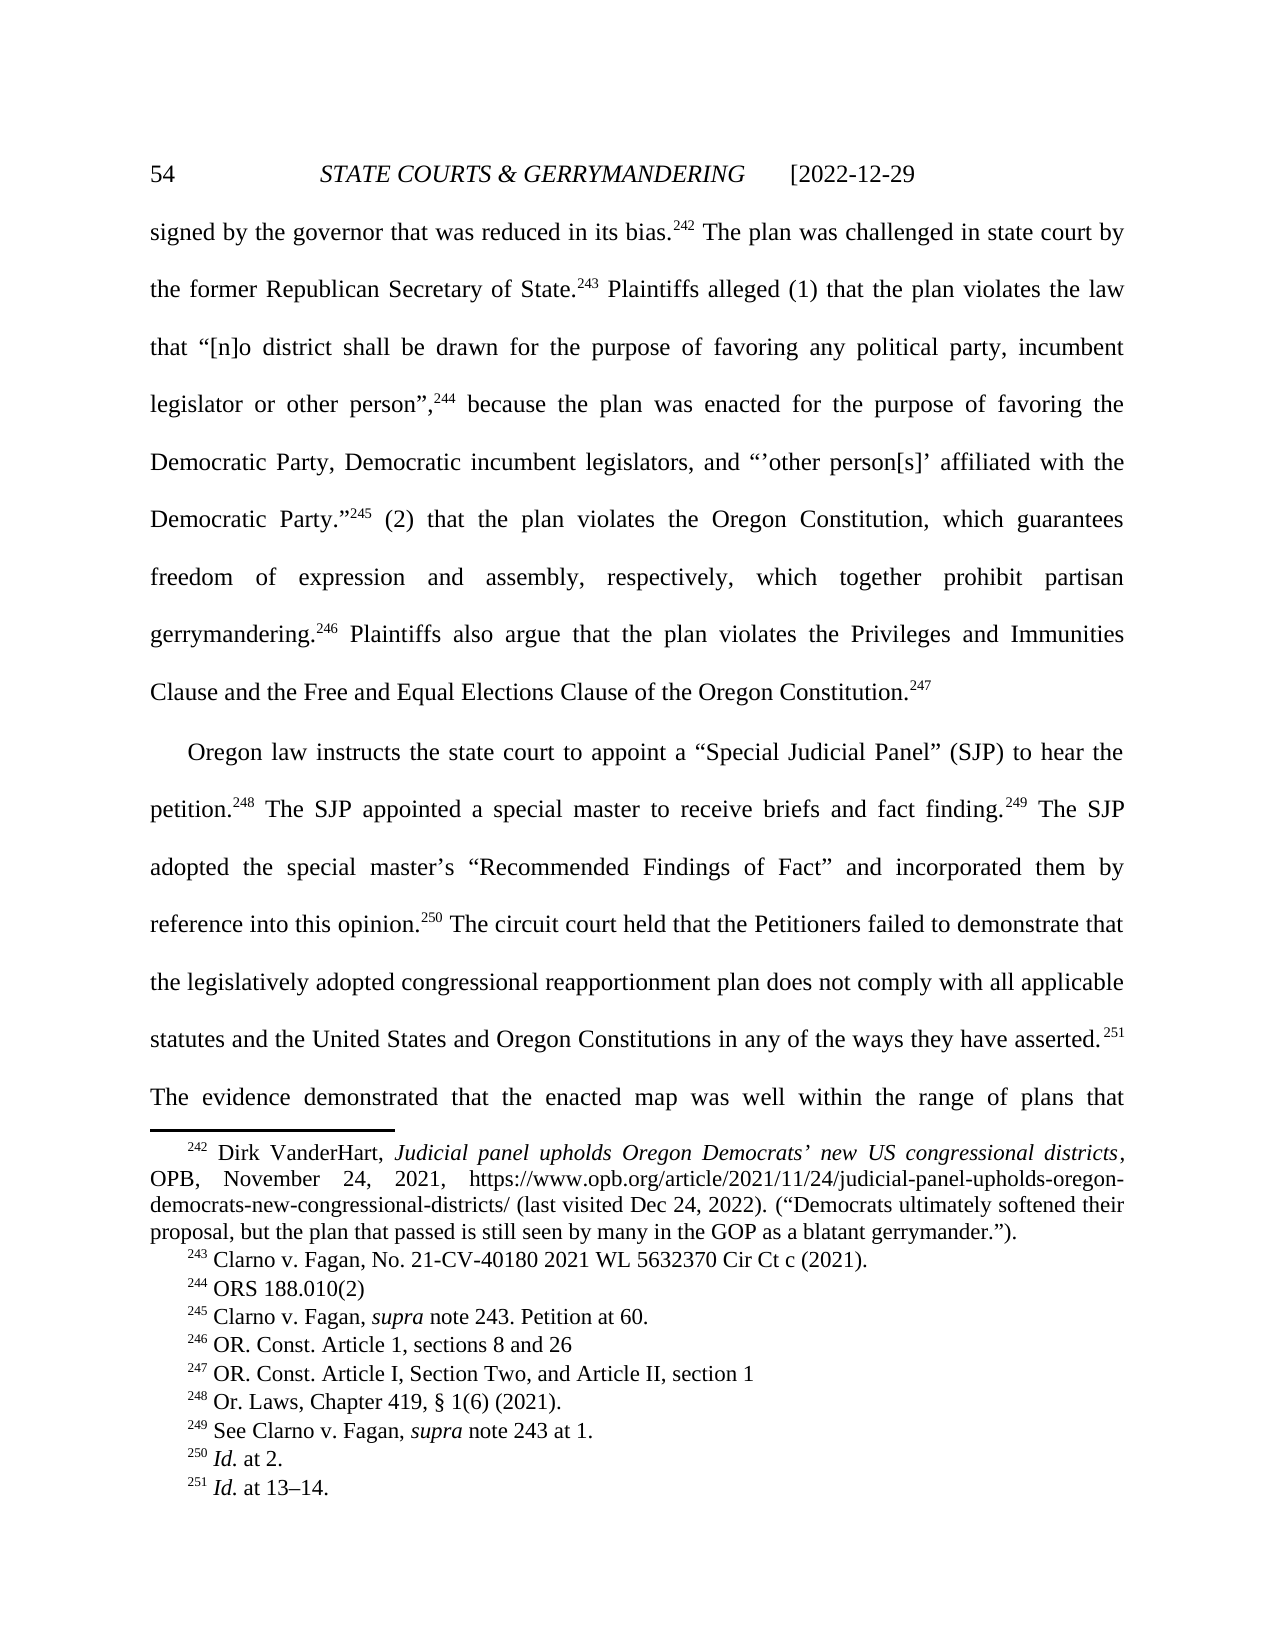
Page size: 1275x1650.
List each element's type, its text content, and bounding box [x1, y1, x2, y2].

text Oregon law instructs the state court to appoint a “Special Judicial Panel” (SJP) to hear the petition. The SJP appointed a special master to receive briefs and fact finding. The SJP adopted the special master’s “Recommended Findings of Fact” and incorporated them by reference into this opinion. The circuit court held that the Petitioners failed to demonstrate that the legislatively adopted congressional reapportionment plan does not comply with all applicable statutes and the United States and Oregon Constitutions in any of the ways they have asserted. The evidence demonstrated that the enacted map was well within the range of plans that legislatures and courts have adopted in Oregon for the past fifty years and that the enacted map is more favorable to Republicans than any map since 1990. [150, 737, 1125, 1110]
text In the 2020 cycle, Oregon’s congressional redistricting was under party control of the Democrats. It was the first state to redraw its map. After initially floating a plan that would have created significant advantage to the Democrats, the Oregon Legislature passed a map signed by the governor that was reduced in its bias. The plan was challenged in state court by the former Republican Secretary of State. Plaintiffs alleged (1) that the plan violates the law that “[n]o district shall be drawn for the purpose of favoring any political party, incumbent legislator or other person”, because the plan was enacted for the purpose of favoring the Democratic Party, Democratic incumbent legislators, and “’other person[s]’ affiliated with the Democratic Party.” (2) that the plan violates the Oregon Constitution, which guarantees freedom of expression and assembly, respectively, which together prohibit partisan gerrymandering. Plaintiffs also argue that the plan violates the Privileges and Immunities Clause and the Free and Equal Elections Clause of the Oregon Constitution. [150, 217, 1125, 706]
